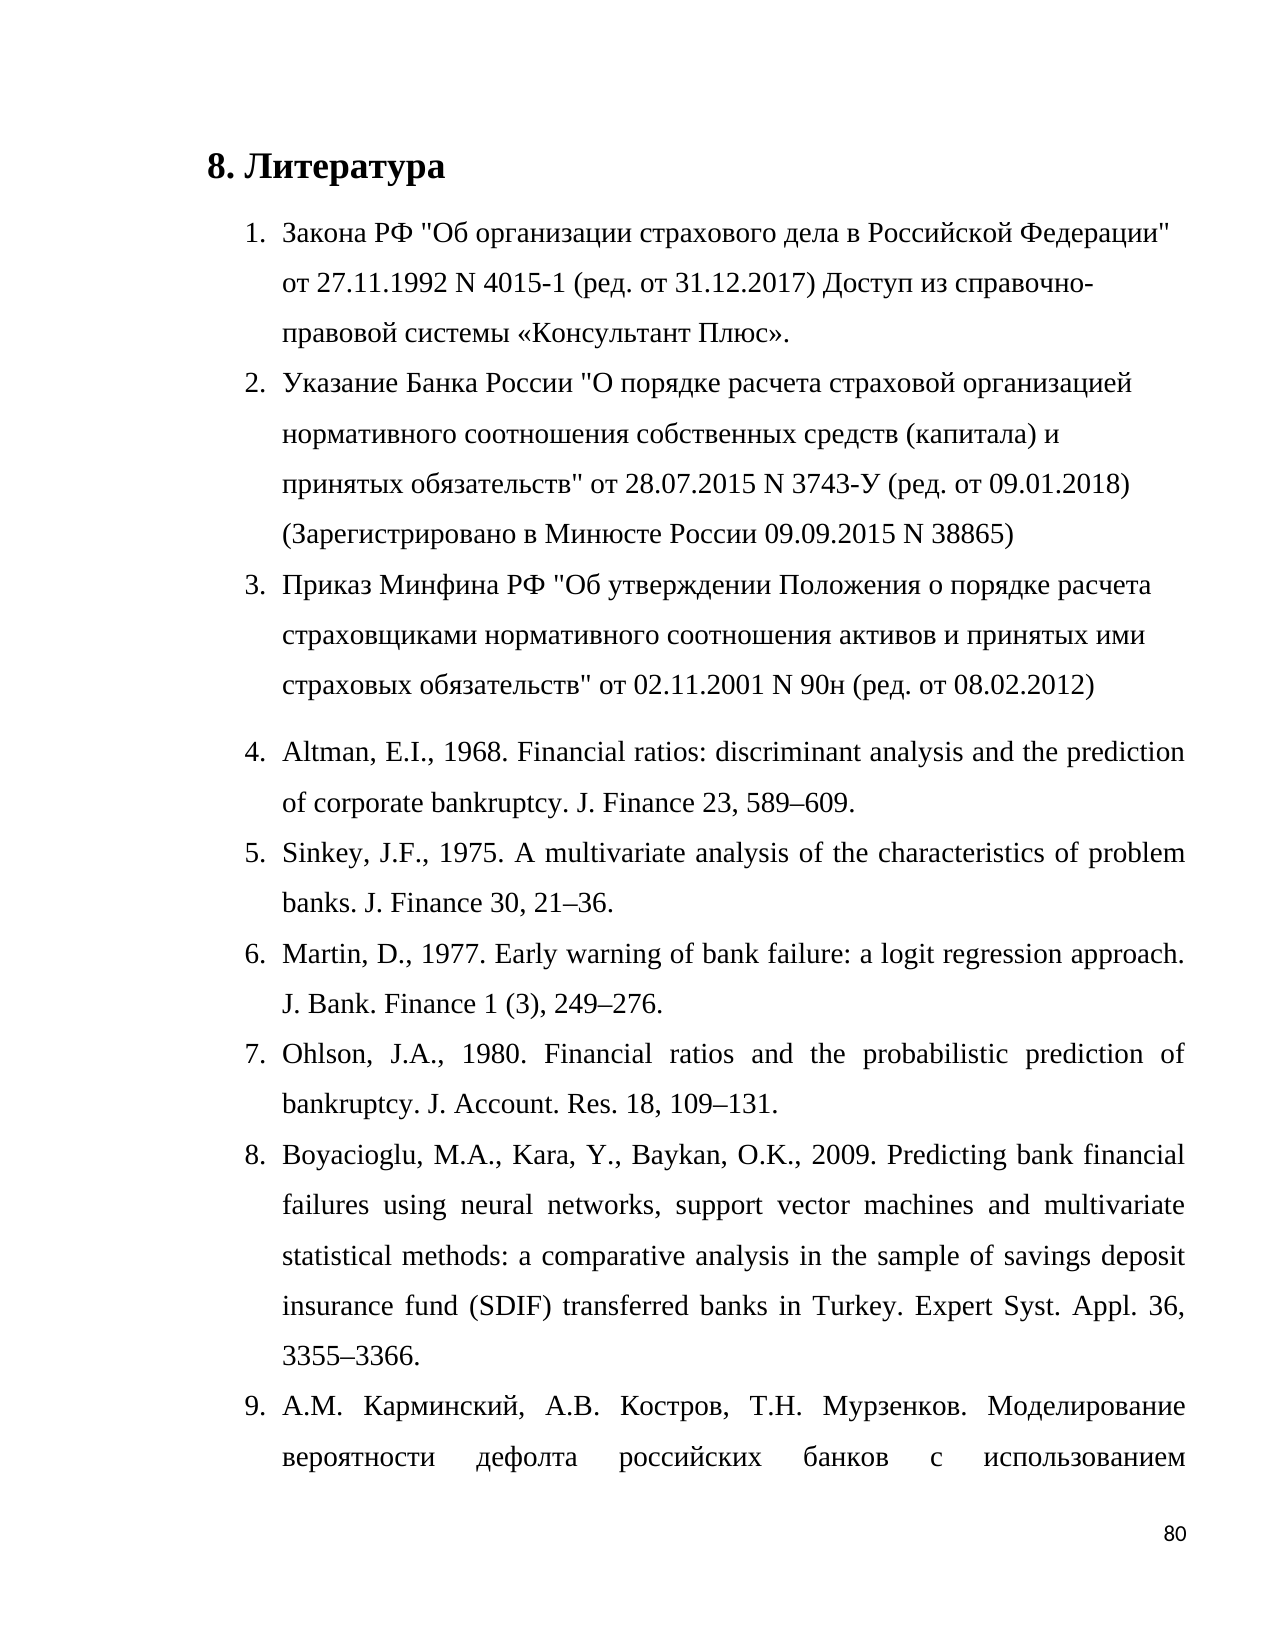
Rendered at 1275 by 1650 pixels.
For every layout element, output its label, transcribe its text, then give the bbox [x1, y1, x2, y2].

list Boyacioglu, M.A., Kara, Y., Baykan, O.K., 2009. Predicting bank financial failures using neural networks, support vector machines and multivariate statistical methods: a comparative analysis in the sample of savings deposit insurance fund (SDIF) transferred banks in Turkey. Expert Syst. Appl. 36, 3355–3366. [244, 1137, 1186, 1372]
list Altman, E.I., 1968. Financial ratios: discriminant analysis and the prediction of corporate bankruptcy. J. Finance 23, 589–609. [244, 734, 1186, 818]
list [244, 1388, 1186, 1472]
list Martin, D., 1977. Early warning of bank failure: a logit regression approach. J. Bank. Finance 1 (3), 249–276. [244, 936, 1186, 1019]
list Ohlson, J.A., 1980. Financial ratios and the probabilistic prediction of bankruptcy. J. Account. Res. 18, 109–131. [244, 1036, 1186, 1120]
subtitle 8. Литература [207, 143, 1186, 186]
list Указание Банка России "О порядке расчета страховой организацией нормативного соотношения собственных средств (капитала) и принятых обязательств" от 28.07.2015 N 3743-У (ред. от 09.01.2018) (Зарегистрировано в Минюсте России 09.09.2015 N 38865) [244, 366, 1186, 550]
list Приказ Минфина РФ "Об утверждении Положения о порядке расчета страховщиками нормативного соотношения активов и принятых ими страховых обязательств" от 02.11.2001 N 90н (ред. от 08.02.2012) [244, 567, 1186, 701]
list Закона РФ "Об организации страхового дела в Российской Федерации" от 27.11.1992 N 4015-1 (ред. от 31.12.2017) Доступ из справочно-правовой системы «Консультант Плюс». [244, 215, 1186, 349]
list Sinkey, J.F., 1975. A multivariate analysis of the characteristics of problem banks. J. Finance 30, 21–36. [244, 835, 1186, 919]
